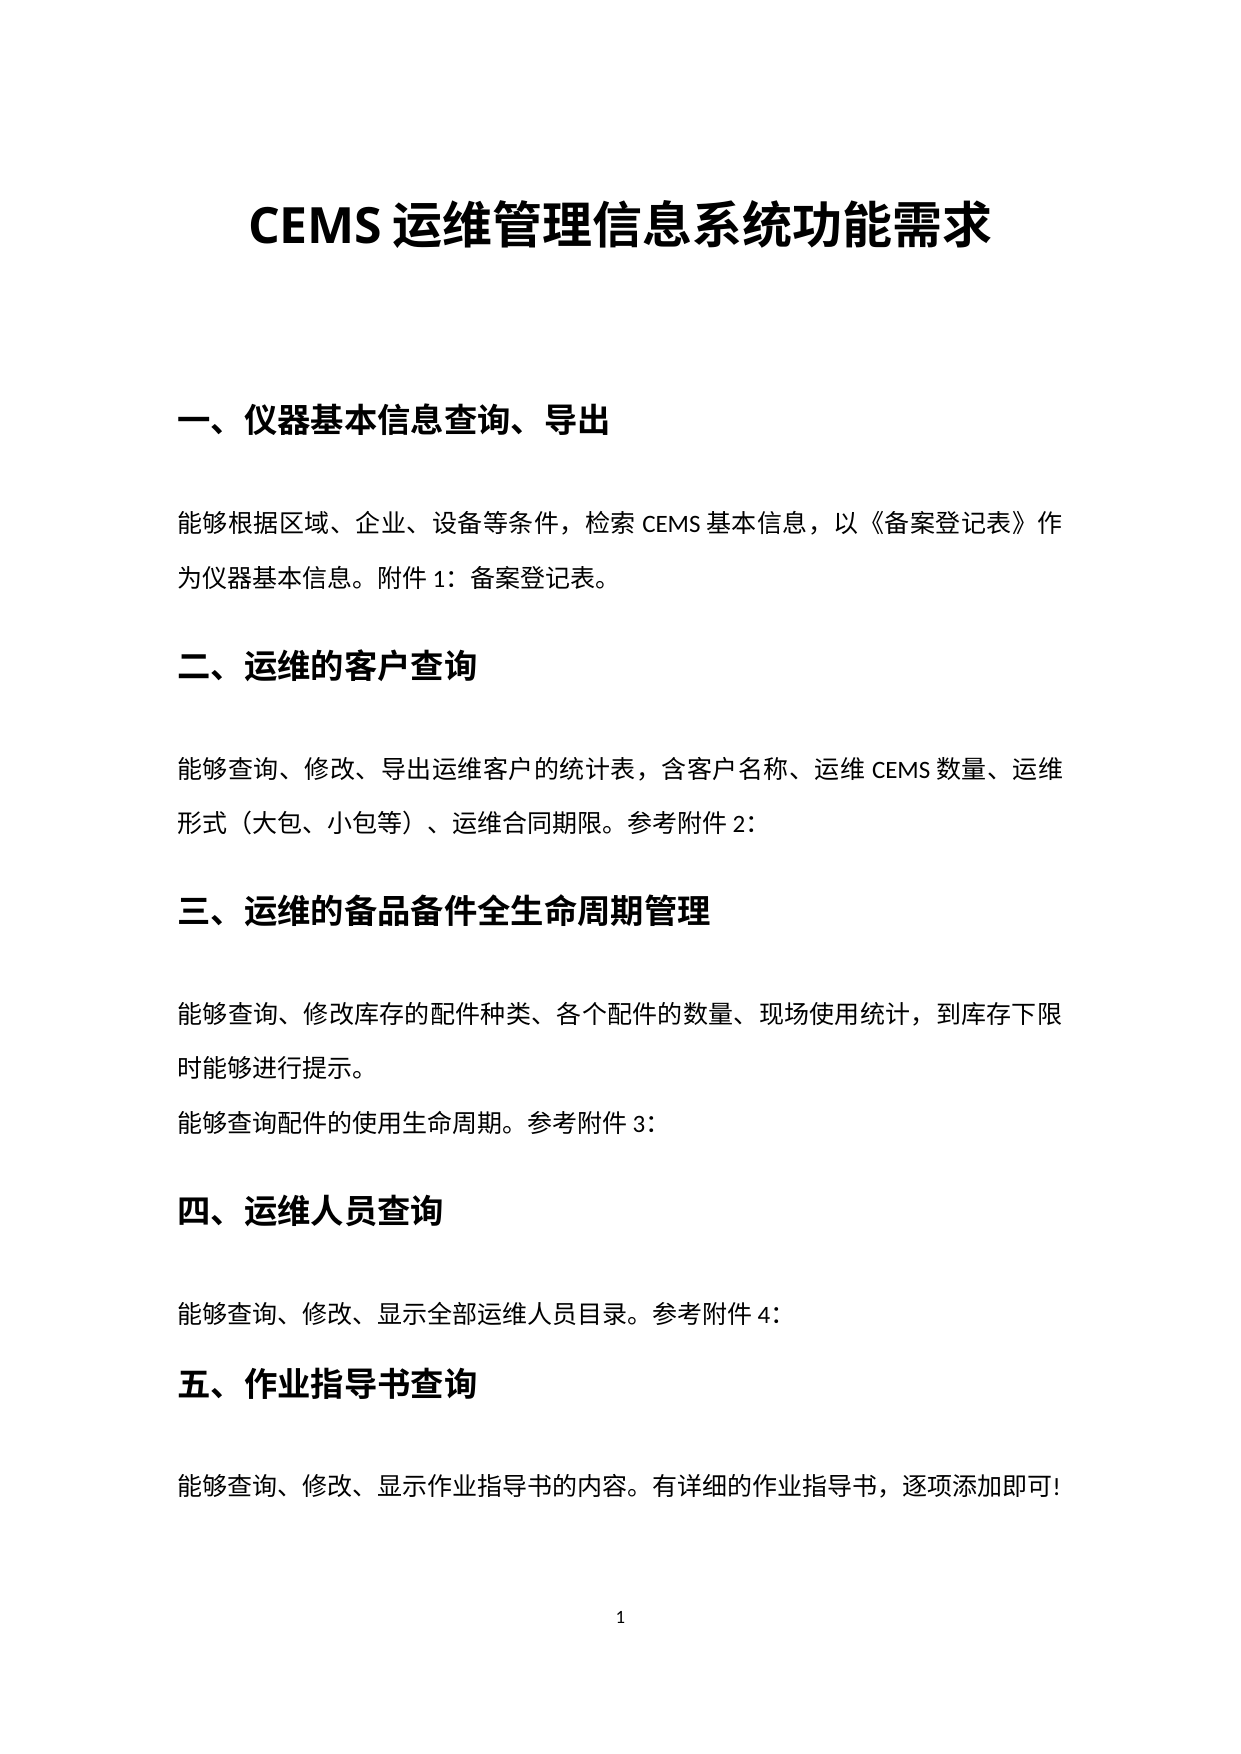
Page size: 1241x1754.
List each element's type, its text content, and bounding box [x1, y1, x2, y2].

list 能够查询、修改、显示全部运维人员目录。参考附件4： [177, 1294, 1063, 1330]
subtitle 作业指导书查询 [177, 1357, 1063, 1406]
text 能够查询、修改、导出运维客户的统计表，含客户名称、运维CEMS数量、运维形式（大包、小包等）、运维合同期限。参考附件2： [177, 749, 1063, 840]
subtitle 运维的备品备件全生命周期管理 [177, 885, 1063, 933]
subtitle 仪器基本信息查询、导出 [177, 394, 1063, 442]
subtitle 运维人员查询 [177, 1184, 1063, 1233]
text 能够查询配件的使用生命周期。参考附件3： [177, 1103, 1063, 1139]
subtitle CEMS运维管理信息系统功能需求 [177, 185, 1063, 258]
text 能够根据区域、企业、设备等条件，检索CEMS基本信息，以《备案登记表》作为仪器基本信息。附件1：备案登记表。 [177, 504, 1063, 594]
text 能够查询、修改、显示作业指导书的内容。有详细的作业指导书，逐项添加即可! [177, 1467, 1063, 1503]
subtitle 运维的客户查询 [177, 639, 1063, 688]
text 能够查询、修改库存的配件种类、各个配件的数量、现场使用统计，到库存下限时能够进行提示。 [177, 994, 1063, 1085]
